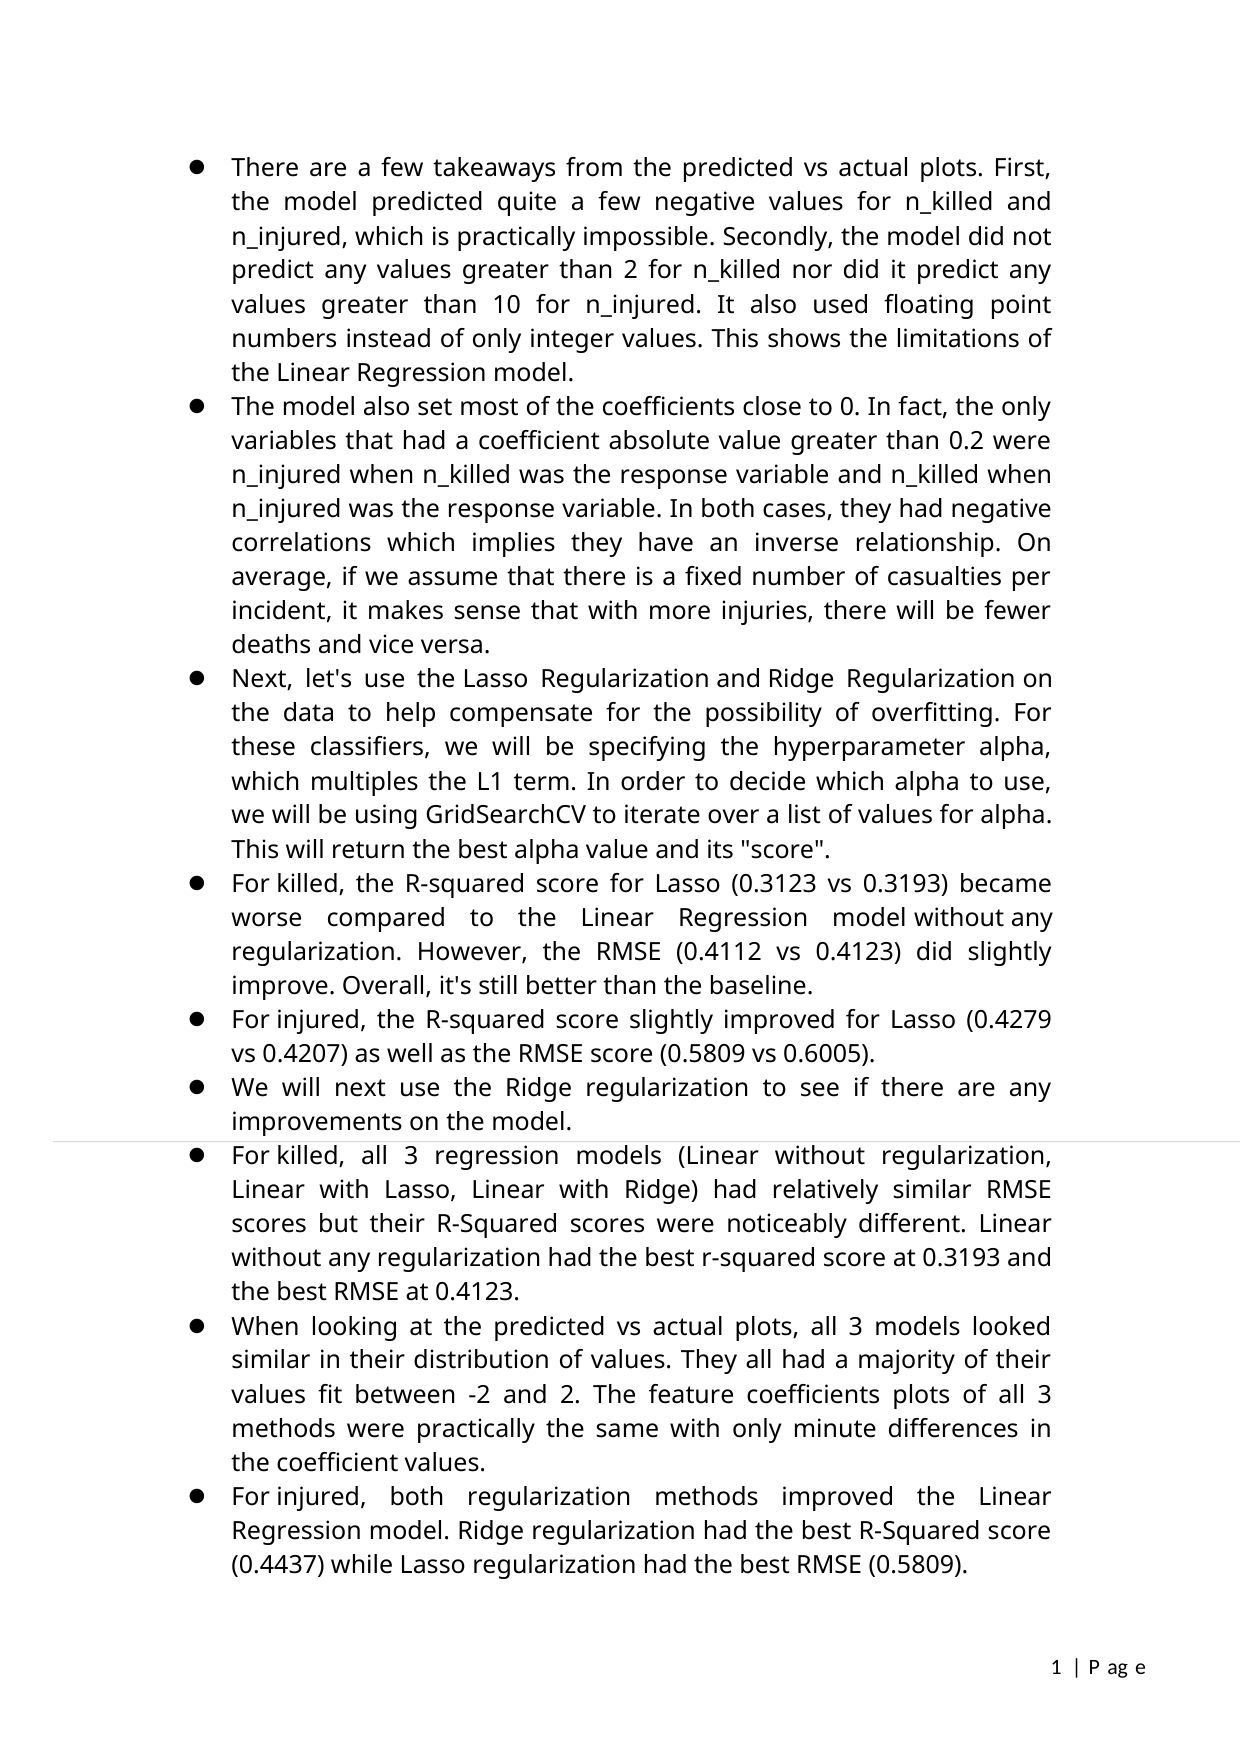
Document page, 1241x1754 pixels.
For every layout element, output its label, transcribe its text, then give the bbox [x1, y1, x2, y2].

list For injured, both regularization methods improved the Linear Regression model. Ridge regularization had the best R-Squared score (0.4437) while Lasso regularization had the best RMSE (0.5809). [187, 1478, 1053, 1581]
list For killed, all 3 regression models (Linear without regularization, Linear with Lasso, Linear with Ridge) had relatively similar RMSE scores but their R-Squared scores were noticeably different. Linear without any regularization had the best r-squared score at 0.3193 and the best RMSE at 0.4123. [187, 1138, 1053, 1308]
list For killed, the R-squared score for Lasso (0.3123 vs 0.3193) became worse compared to the Linear Regression model without any regularization. However, the RMSE (0.4112 vs 0.4123) did slightly improve. Overall, it's still better than the baseline. [187, 865, 1053, 1002]
list Next, let's use the Lasso Regularization and Ridge Regularization on the data to help compensate for the possibility of overfitting. For these classifiers, we will be specifying the hyperparameter alpha, which multiples the L1 term. In order to decide which alpha to use, we will be using GridSearchCV to iterate over a list of values for alpha. This will return the best alpha value and its "score". [187, 661, 1053, 865]
list We will next use the Ridge regularization to see if there are any improvements on the model. [187, 1070, 1053, 1138]
list For injured, the R-squared score slightly improved for Lasso (0.4279 vs 0.4207) as well as the RMSE score (0.5809 vs 0.6005). [187, 1002, 1053, 1070]
list There are a few takeaways from the predicted vs actual plots. First, the model predicted quite a few negative values for n_killed and n_injured, which is practically impossible. Secondly, the model did not predict any values greater than 2 for n_killed nor did it predict any values greater than 10 for n_injured. It also used floating point numbers instead of only integer values. This shows the limitations of the Linear Regression model. [187, 150, 1053, 388]
list The model also set most of the coefficients close to 0. In fact, the only variables that had a coefficient absolute value greater than 0.2 were n_injured when n_killed was the response variable and n_killed when n_injured was the response variable. In both cases, they had negative correlations which implies they have an inverse relationship. On average, if we assume that there is a fixed number of casualties per incident, it makes sense that with more injuries, there will be fewer deaths and vice versa. [187, 388, 1053, 661]
list When looking at the predicted vs actual plots, all 3 models looked similar in their distribution of values. They all had a majority of their values fit between -2 and 2. The feature coefficients plots of all 3 methods were practically the same with only minute differences in the coefficient values. [187, 1308, 1053, 1478]
